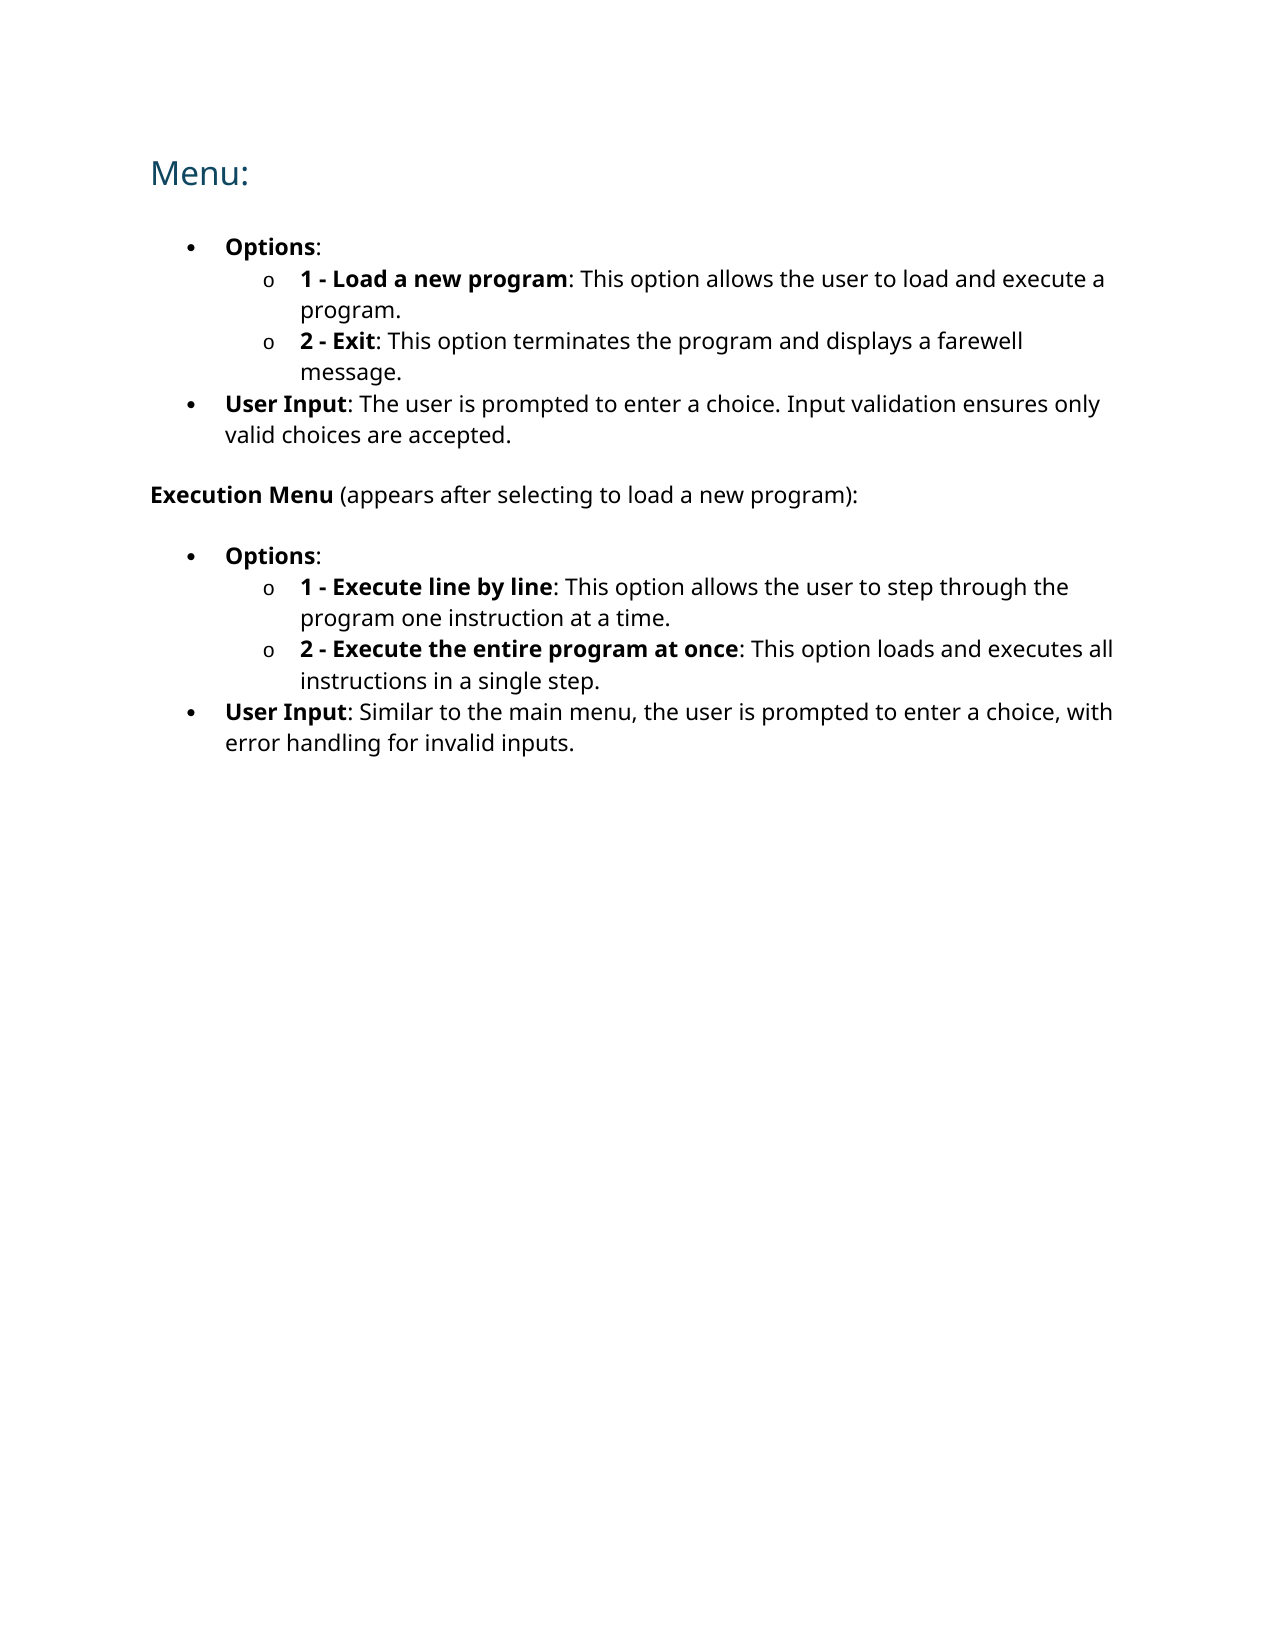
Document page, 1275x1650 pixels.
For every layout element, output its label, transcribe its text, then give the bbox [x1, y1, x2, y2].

list Options: [187, 540, 1125, 571]
text Execution Menu (appears after selecting to load a new program): [150, 479, 1125, 511]
list 2 - Execute the entire program at once: This option loads and executes all instructions in a single step. [262, 633, 1125, 696]
list 1 - Load a new program: This option allows the user to load and execute a program. [262, 263, 1125, 325]
subtitle Menu: [150, 150, 1125, 195]
list 2 - Exit: This option terminates the program and displays a farewell message. [262, 325, 1125, 388]
list Options: [187, 231, 1125, 263]
list User Input: The user is prompted to enter a choice. Input validation ensures only valid choices are accepted. [187, 388, 1125, 450]
list 1 - Execute line by line: This option allows the user to step through the program one instruction at a time. [262, 571, 1125, 633]
list User Input: Similar to the main menu, the user is prompted to enter a choice, with error handling for invalid inputs. [187, 696, 1125, 758]
